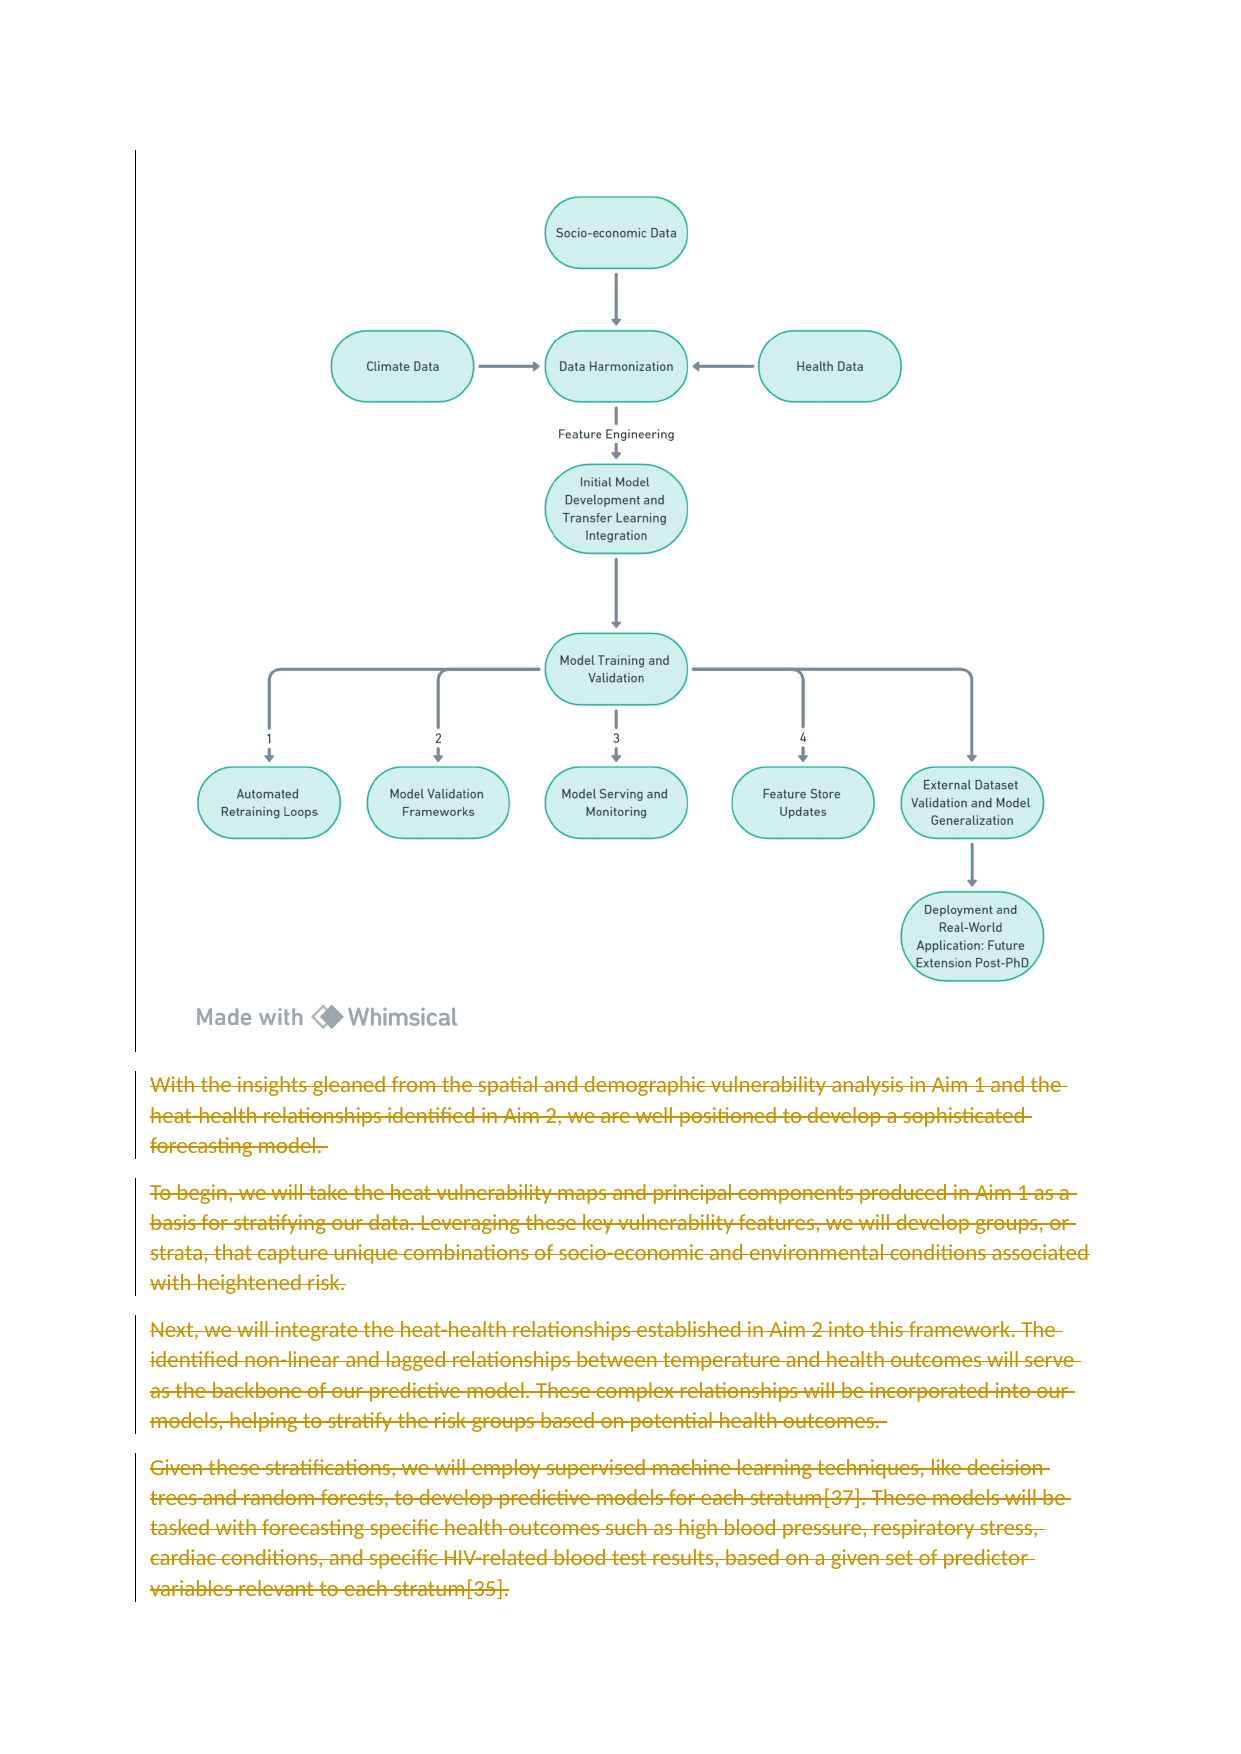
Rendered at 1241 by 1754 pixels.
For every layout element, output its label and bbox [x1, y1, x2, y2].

picture [150, 150, 1091, 1052]
